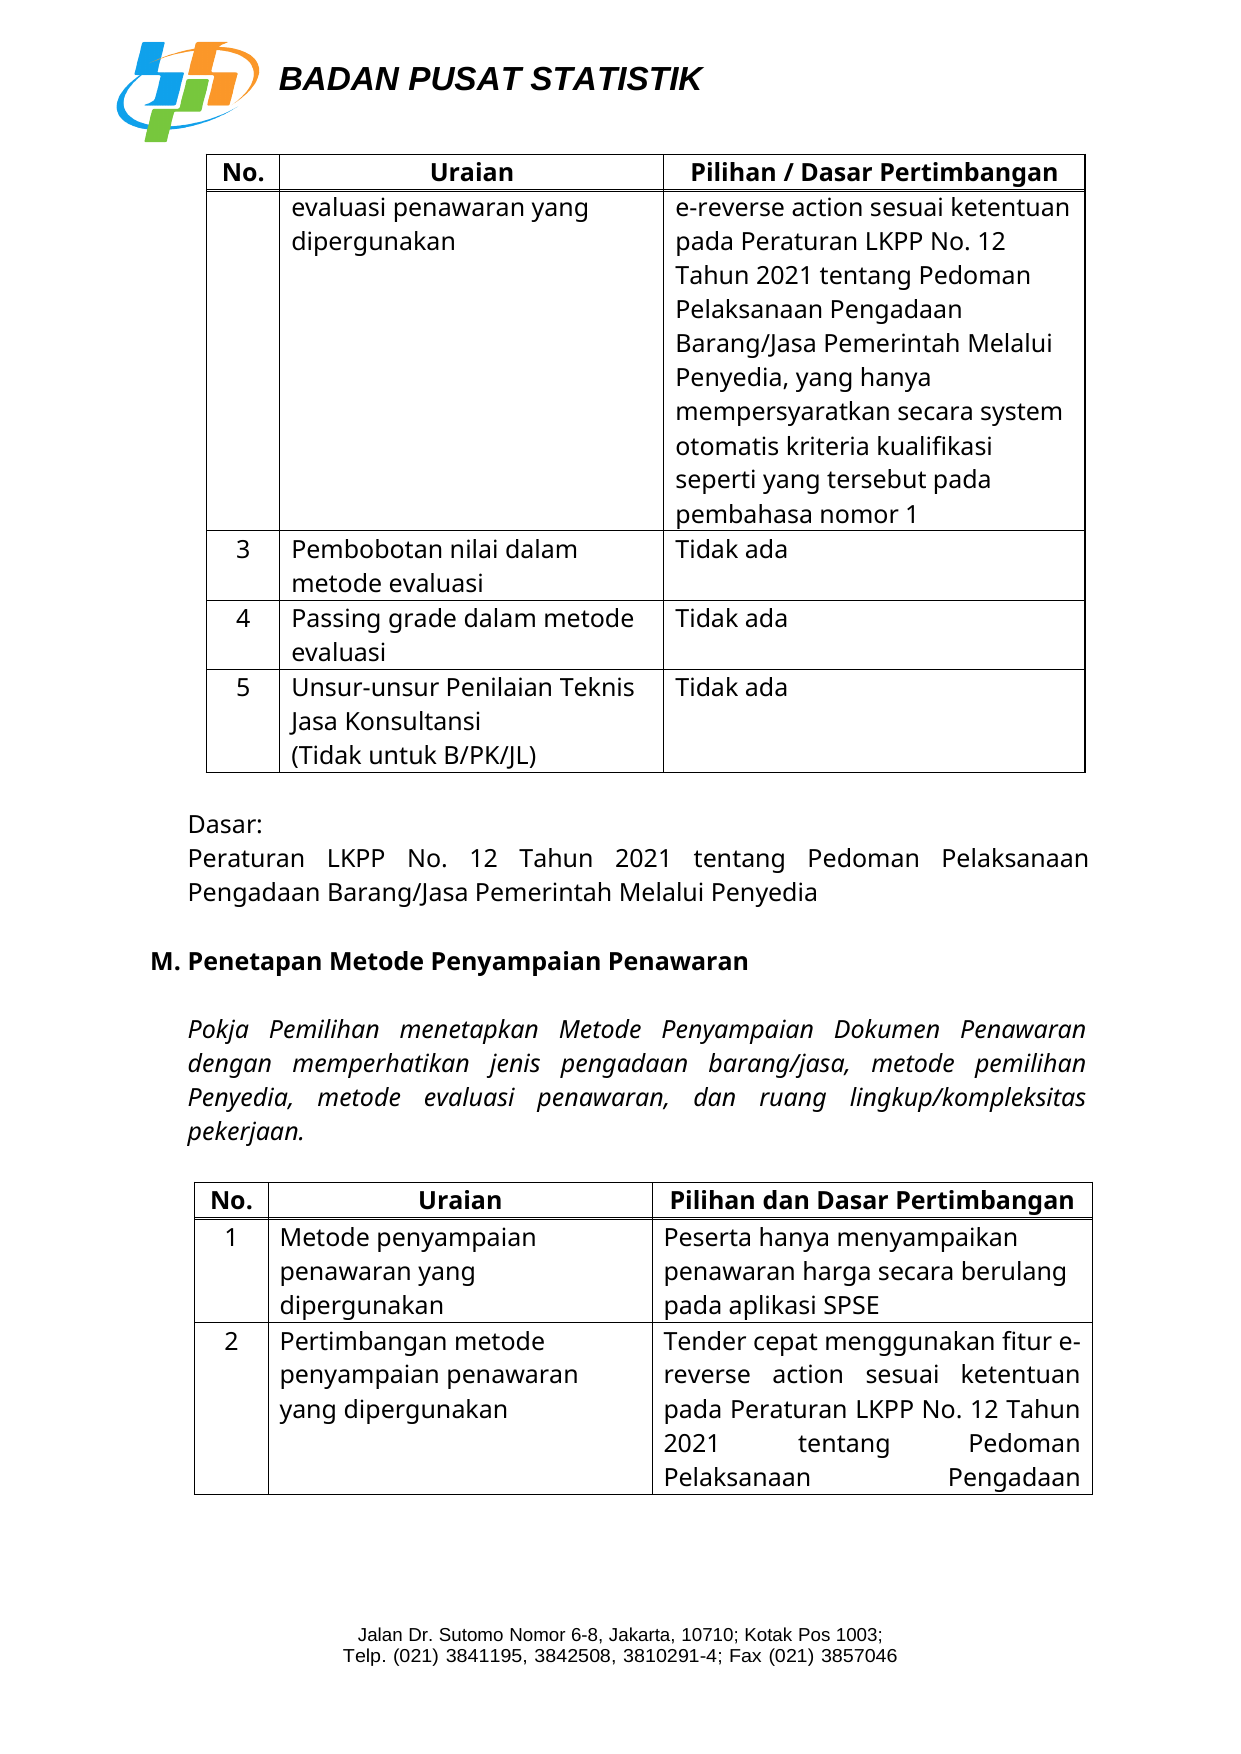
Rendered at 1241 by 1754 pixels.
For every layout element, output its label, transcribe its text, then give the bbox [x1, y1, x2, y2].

table_header Uraian [269, 1183, 652, 1217]
table_cell 2 [207, 192, 279, 530]
text Peraturan LKPP No. 12 Tahun 2021 tentang Pedoman Pelaksanaan Pengadaan Barang/Jasa Pemerintah Melalui Penyedia [187, 841, 1090, 909]
table_cell Tidak ada [664, 601, 1084, 669]
table_header Uraian [280, 155, 663, 189]
table_header Pilihan / Dasar Pertimbangan [664, 155, 1084, 189]
table_header Pilihan dan Dasar Pertimbangan [653, 1183, 1092, 1217]
table_cell Tidak ada [664, 670, 1084, 772]
table_cell Peserta hanya menyampaikan penawaran harga secara berulang pada aplikasi SPSE [653, 1220, 1092, 1322]
table_cell Metode penyampaian penawaran yang dipergunakan [269, 1220, 652, 1322]
table_cell 5 [207, 670, 279, 772]
table_cell Pertimbangan metode penyampaian penawaran yang dipergunakan [269, 1323, 652, 1493]
table_cell Unsur-unsur Penilaian Teknis Jasa Konsultansi (Tidak untuk B/PK/JL) [280, 670, 663, 772]
text Pokja Pemilihan menetapkan Metode Penyampaian Dokumen Penawaran dengan memperhatikan jenis pengadaan barang/jasa, metode pemilihan Penyedia, metode evaluasi penawaran, dan ruang lingkup/kompleksitas pekerjaan. [187, 1011, 1090, 1148]
table_header No. [195, 1183, 268, 1217]
table_cell Tidak ada [664, 531, 1084, 599]
table_header No. [207, 155, 279, 189]
table_cell Pertimbangan Metode evaluasi penawaran yang dipergunakan [280, 192, 663, 530]
table_cell Passing grade dalam metode evaluasi [280, 601, 663, 669]
table_cell 1 [195, 1220, 268, 1322]
list Penetapan Metode Penyampaian Penawaran [150, 943, 1090, 977]
table_cell 4 [207, 601, 279, 669]
table_cell Pembobotan nilai dalam metode evaluasi [280, 531, 663, 599]
table_cell 2 [195, 1323, 268, 1493]
table_cell 3 [207, 531, 279, 599]
picture [110, 34, 265, 149]
text Dasar: [187, 807, 1090, 841]
